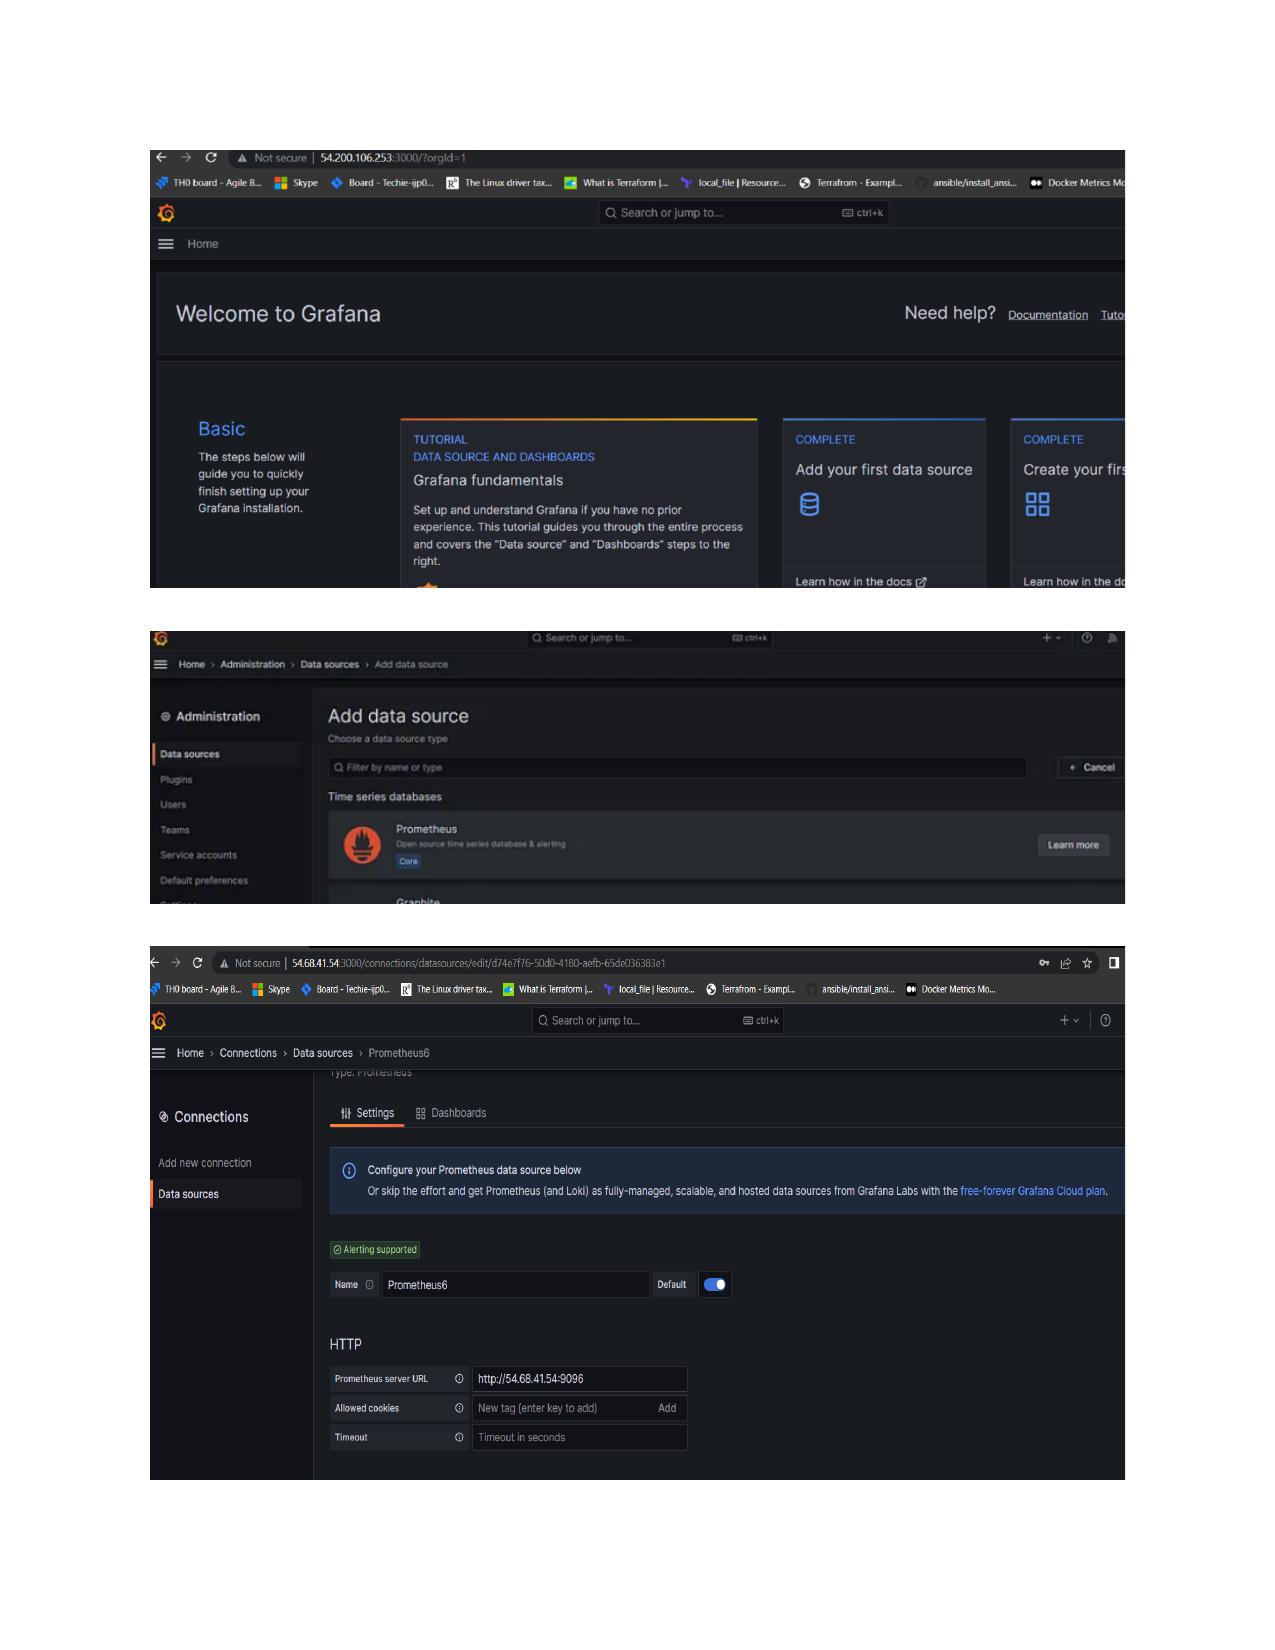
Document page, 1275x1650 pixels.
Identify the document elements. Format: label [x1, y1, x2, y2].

picture [150, 946, 1125, 1480]
picture [150, 150, 1125, 588]
picture [150, 631, 1125, 904]
